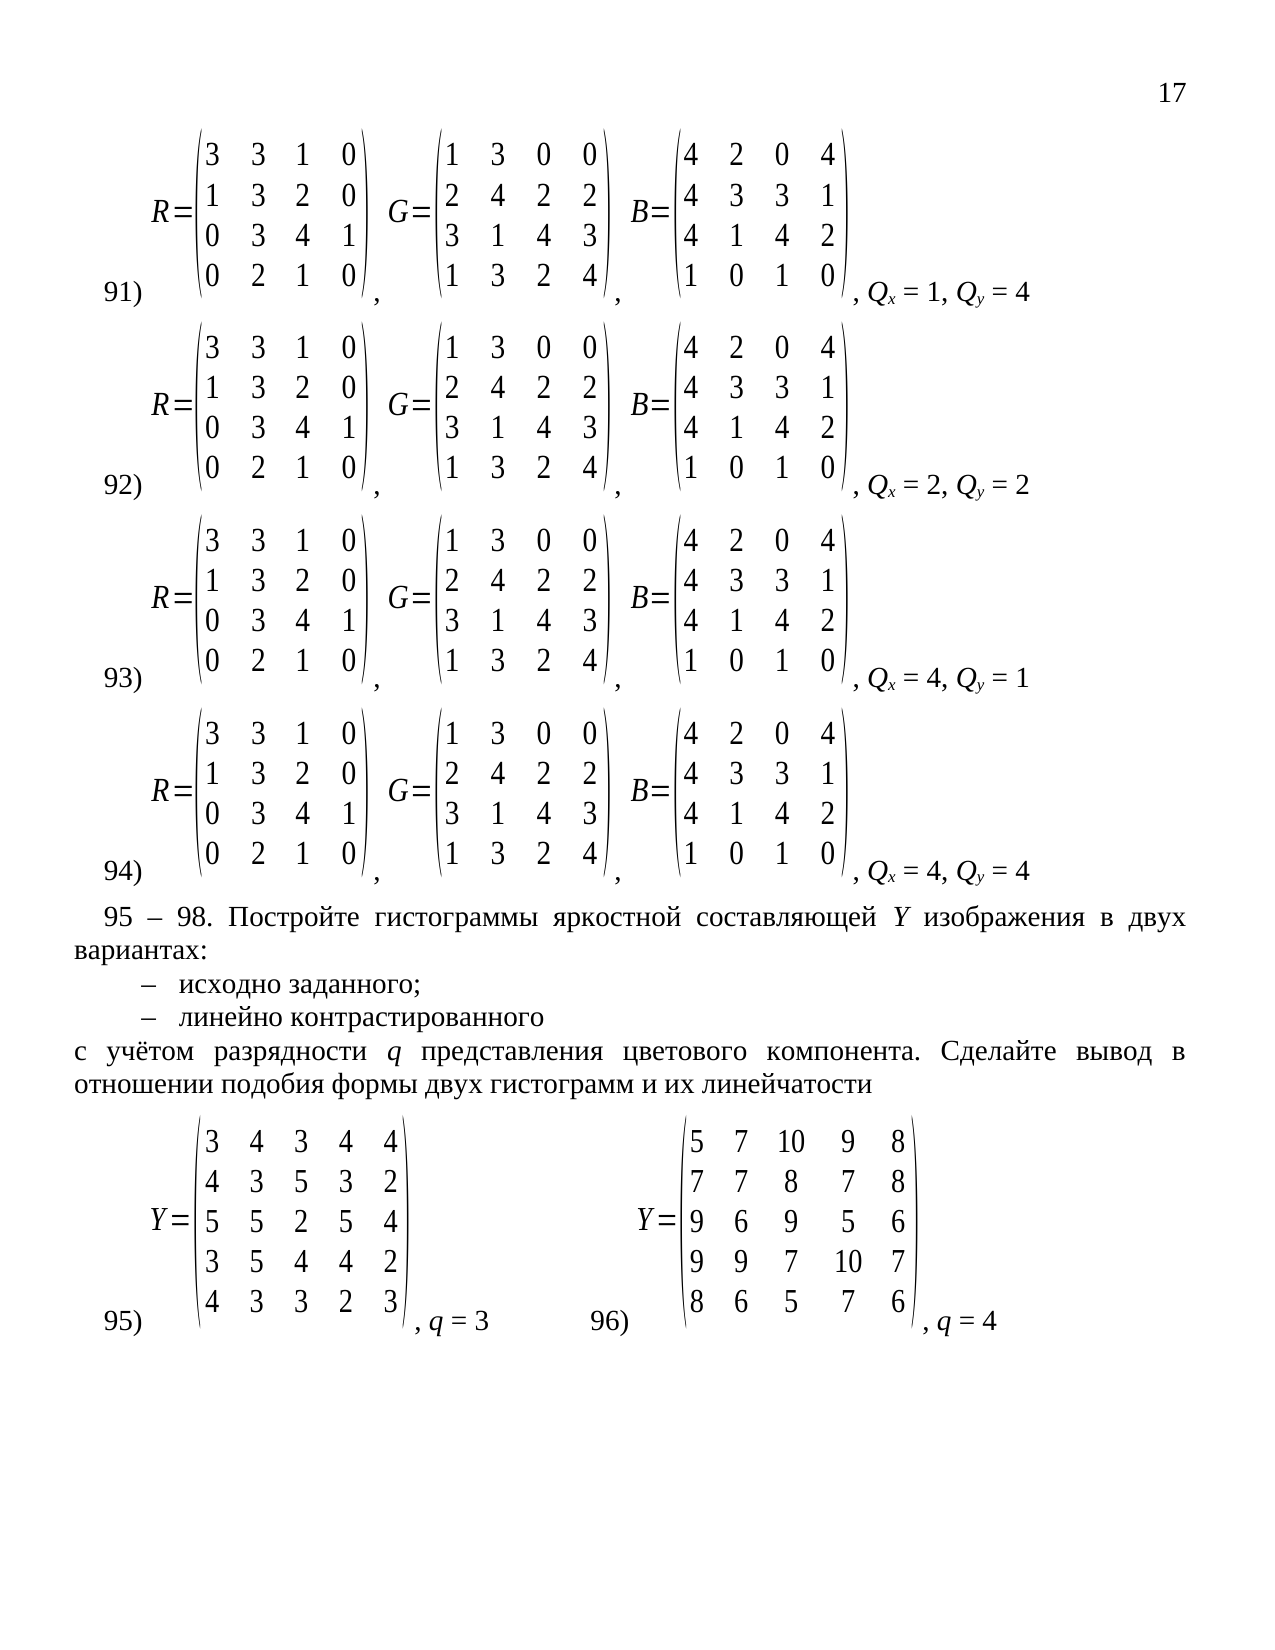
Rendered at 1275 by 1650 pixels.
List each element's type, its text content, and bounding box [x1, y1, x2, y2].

text 94) , , , Qx = 4, Qy = 4 [103, 706, 1186, 886]
text 91) , , , Qx = 1, Qy = 4 [103, 128, 1186, 308]
list линейно контрастированного [141, 999, 1186, 1033]
text 95 – 98. Постройте гистограммы яркостной составляющей Y изображения в двух вариантах: [74, 899, 1186, 966]
list исходно заданного; [141, 966, 1186, 999]
text 92) , , , Qx = 2, Qy = 2 [103, 321, 1186, 501]
text с учётом разрядности q представления цветового компонента. Сделайте вывод в отношении подобия формы двух гистограмм и их линейчатости [74, 1033, 1186, 1100]
text 95) , q = 3 96) , q = 4 [103, 1113, 1186, 1337]
text 93) , , , Qx = 4, Qy = 1 [103, 513, 1186, 694]
